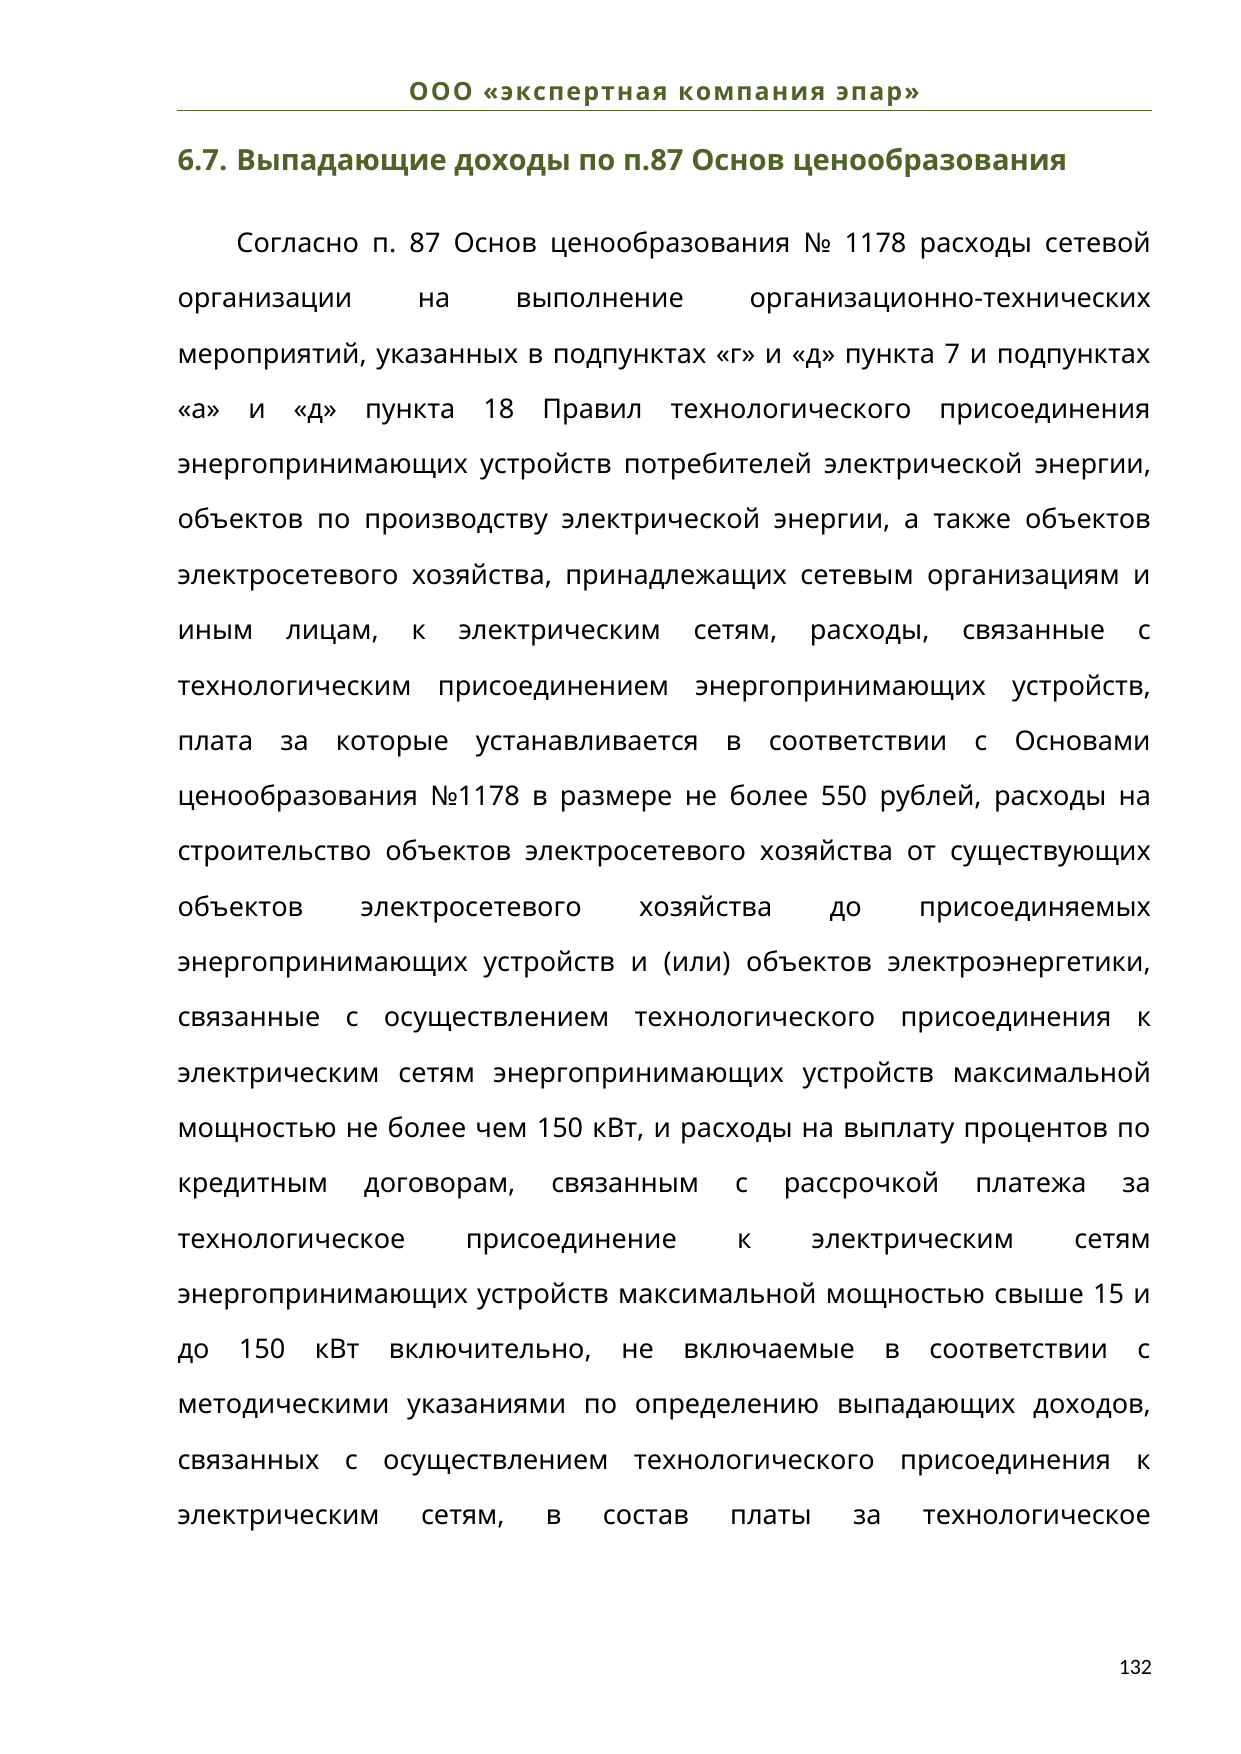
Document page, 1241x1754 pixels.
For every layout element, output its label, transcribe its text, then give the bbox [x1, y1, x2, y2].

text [177, 223, 1152, 1532]
subtitle Выпадающие доходы по п.87 Основ ценообразования [177, 139, 1152, 179]
